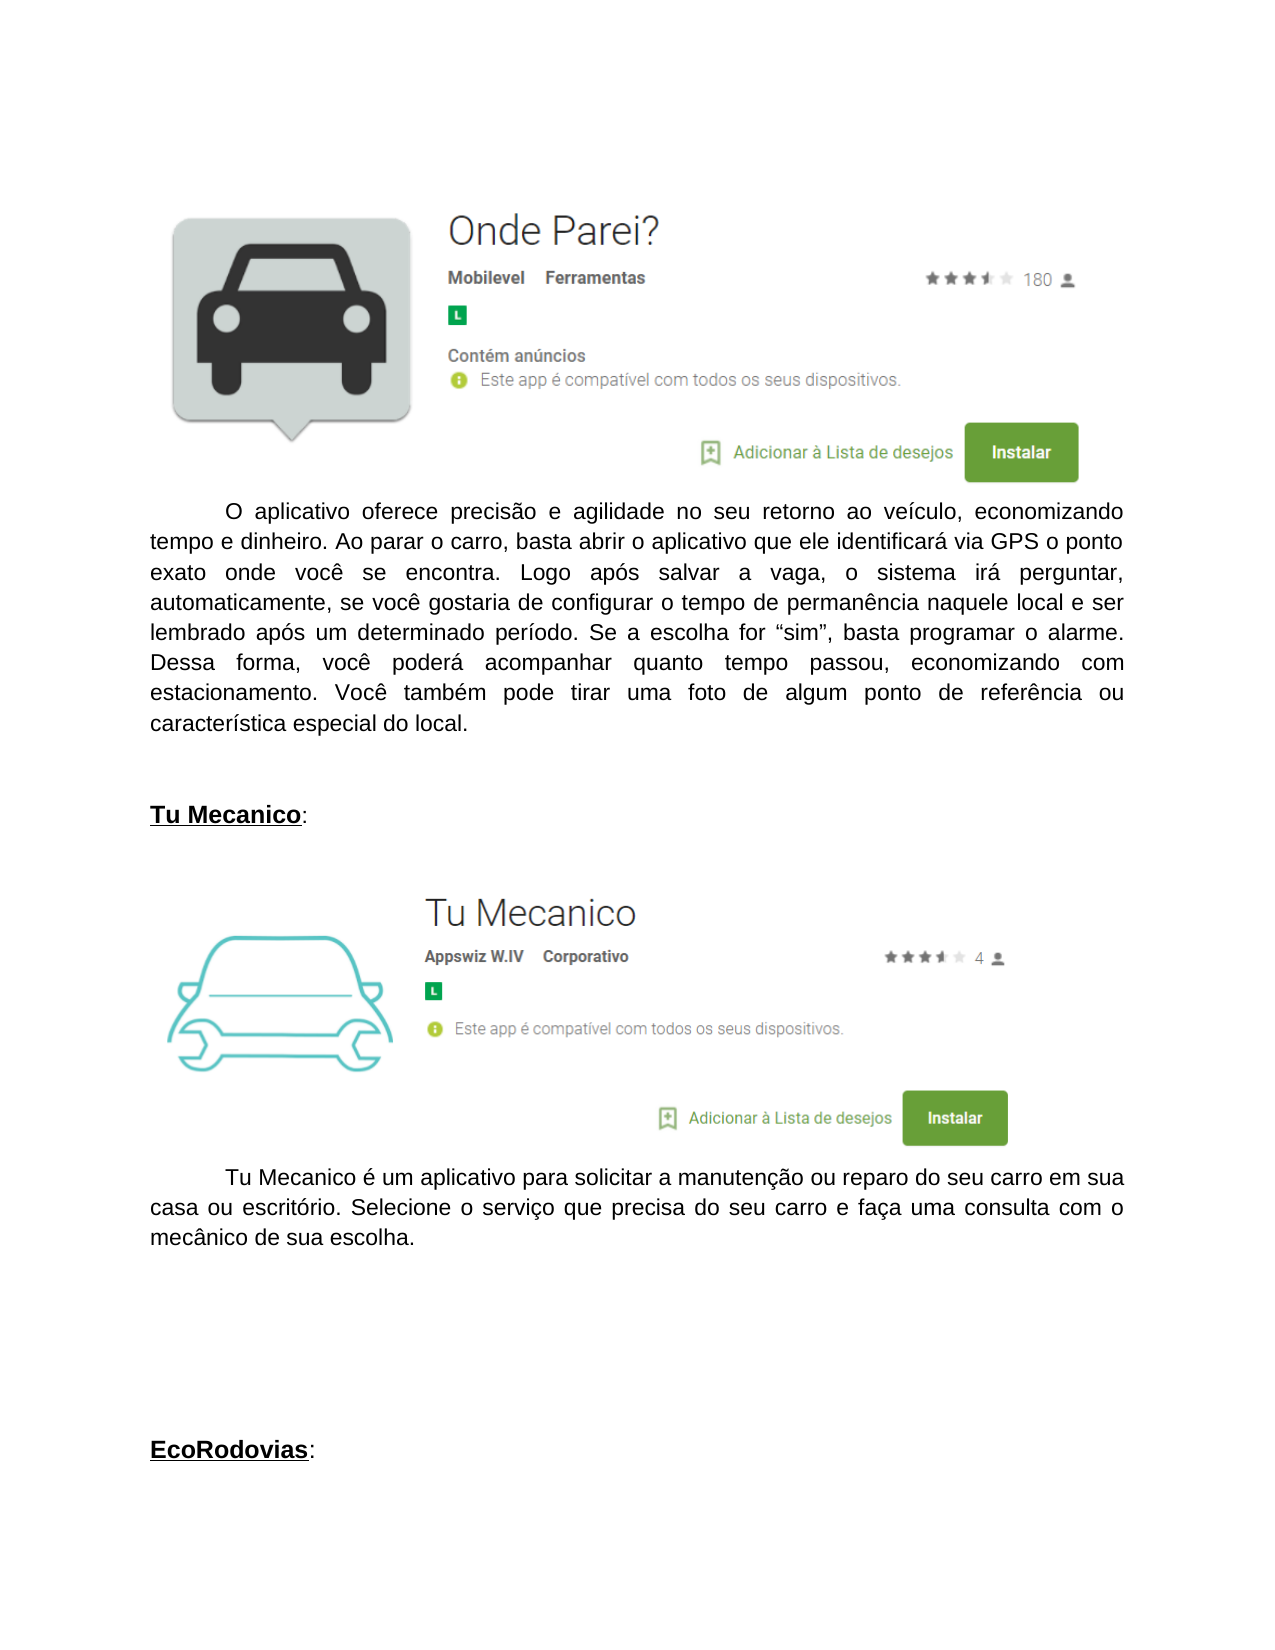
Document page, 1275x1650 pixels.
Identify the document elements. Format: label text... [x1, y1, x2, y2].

text Tu Mecanico: [150, 800, 1125, 829]
text O aplicativo oferece precisão e agilidade no seu retorno ao veículo, economizando tempo e dinheiro. Ao parar o carro, basta abrir o aplicativo que ele identificará via GPS o ponto exato onde você se encontra. Logo após salvar a vaga, o sistema irá perguntar, automaticamente, se você gostaria de configurar o tempo de permanência naquele local e ser lembrado após um determinado período. Se a escolha for “sim”, basta programar o alarme. Dessa forma, você poderá acompanhar quanto tempo passou, economizando com estacionamento. Você também pode tirar uma foto de algum ponto de referência ou característica especial do local. [150, 498, 1125, 736]
text EcoRodovias: [150, 1435, 1125, 1464]
text Tu Mecanico é um aplicativo para solicitar a manutenção ou reparo do seu carro em sua casa ou escritório. Selecione o serviço que precisa do seu carro e faça uma consulta com o mecânico de sua escolha. [150, 1163, 1125, 1250]
picture [150, 183, 1107, 495]
picture [150, 863, 1034, 1160]
